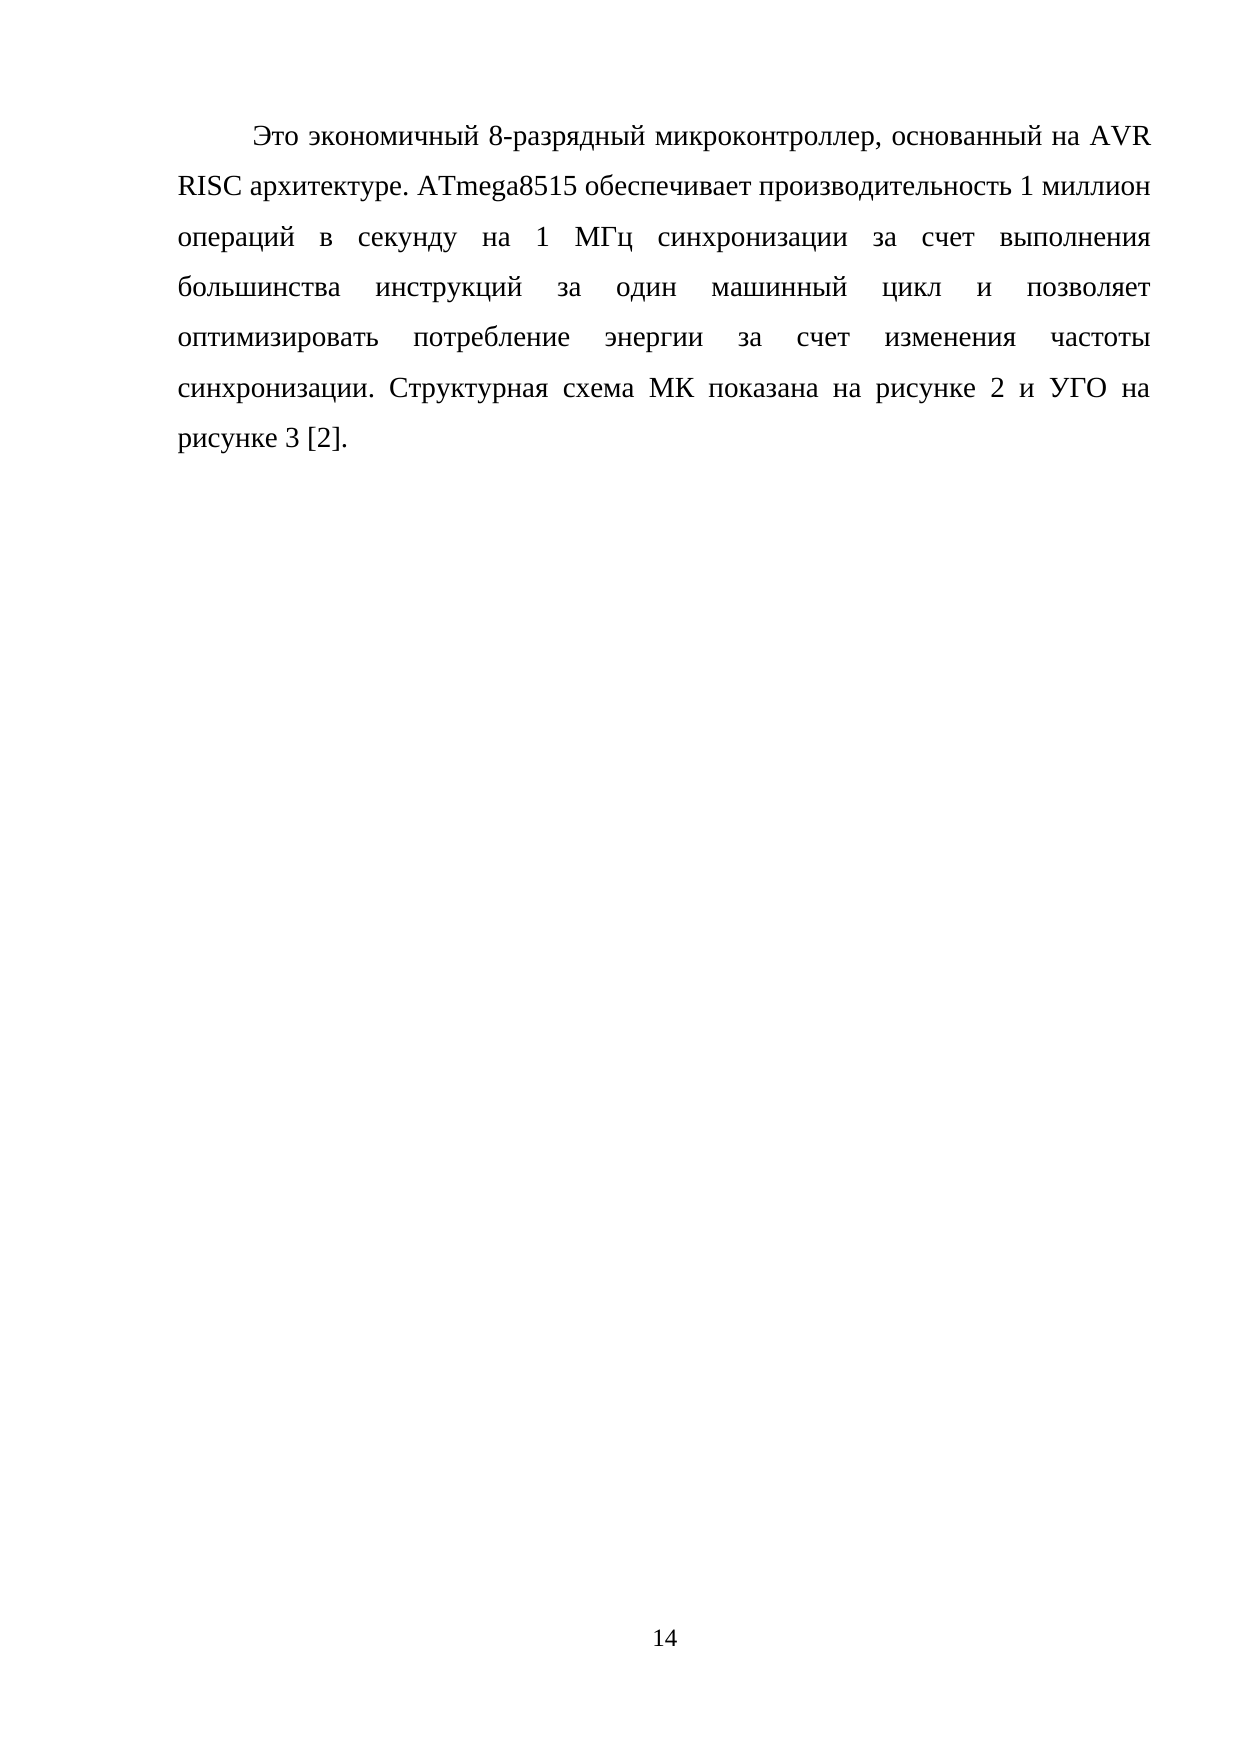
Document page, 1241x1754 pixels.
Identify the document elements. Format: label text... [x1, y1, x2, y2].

text Это экономичный 8-разрядный микроконтроллер, основанный на AVR RISC архитектуре. ATmega8515 обеспечивает производительность 1 миллион операций в секунду на 1 МГц синхронизации за счет выполнения большинства инструкций за один машинный цикл и позволяет оптимизировать потребление энергии за счет изменения частоты синхронизации. Структурная схема МК показана на рисунке 2 и УГО на рисунке 3 [2]. [177, 118, 1152, 453]
